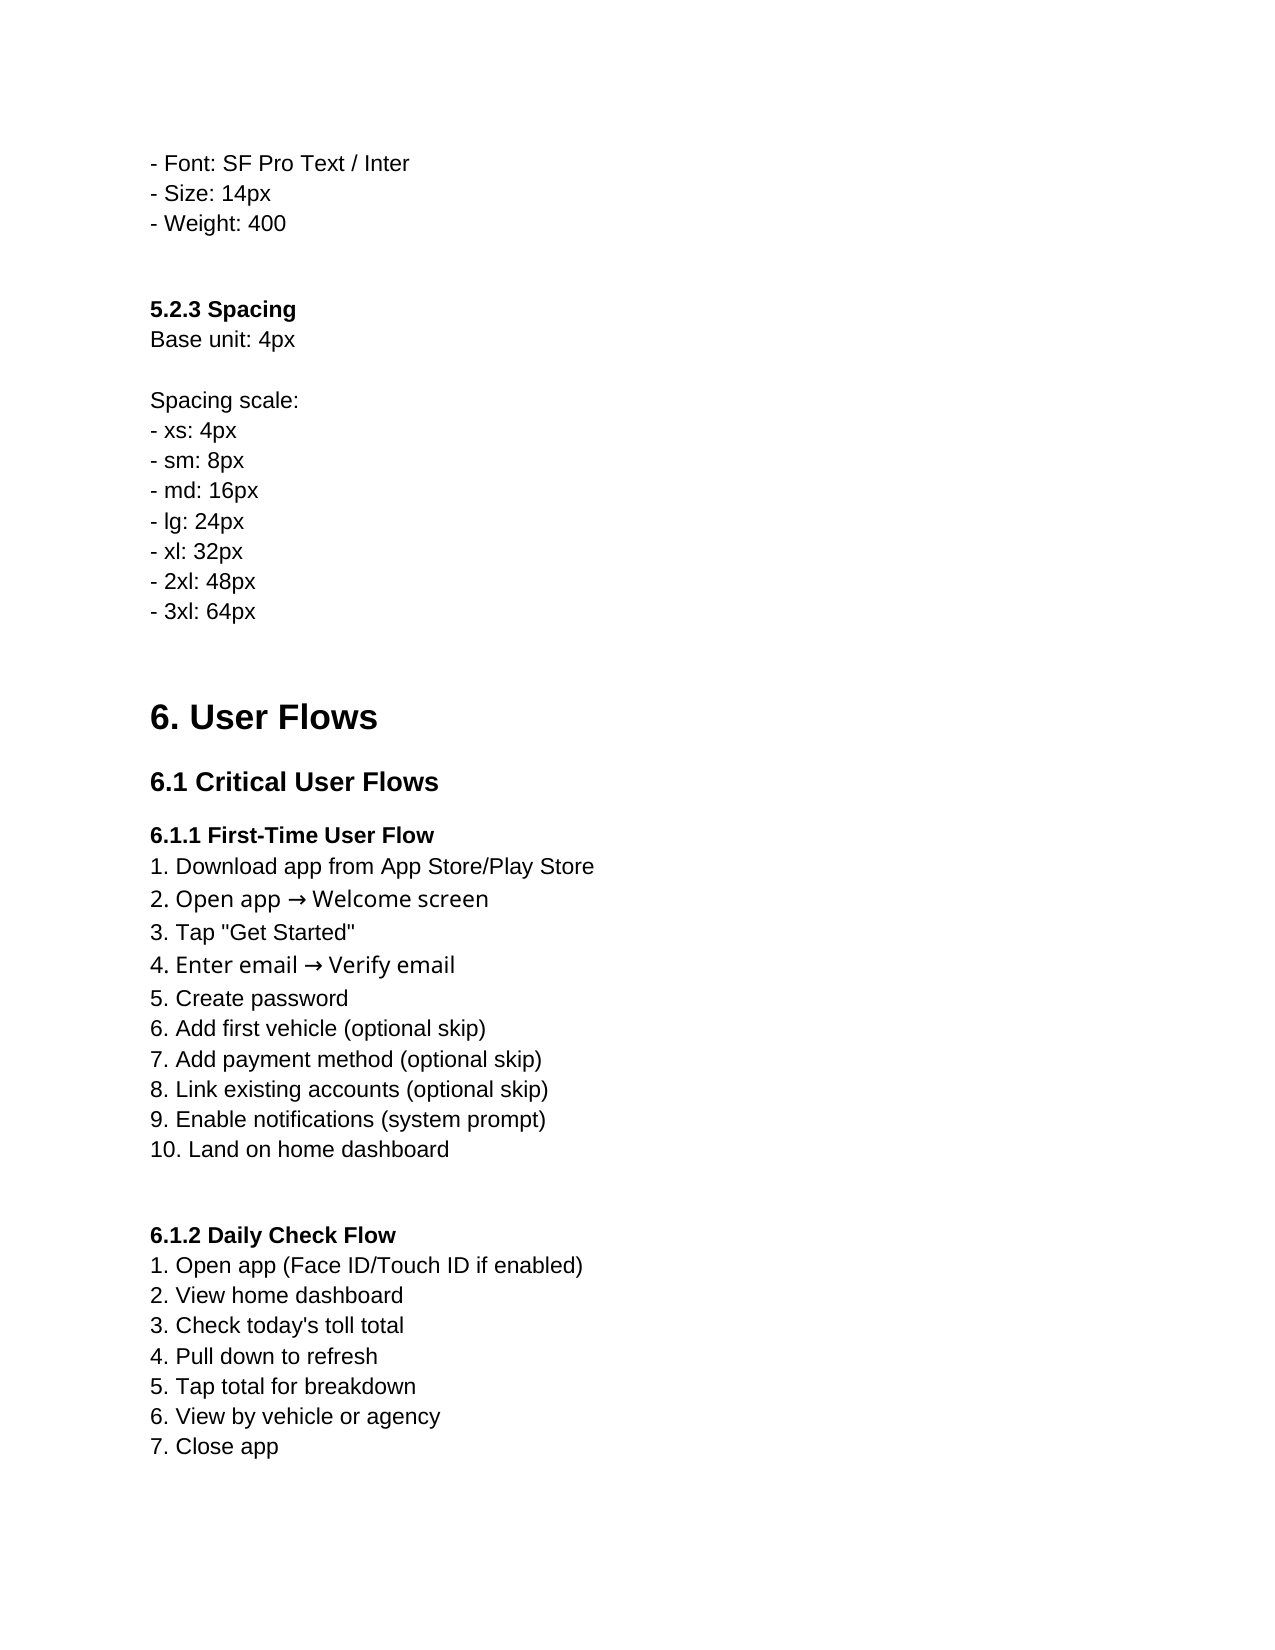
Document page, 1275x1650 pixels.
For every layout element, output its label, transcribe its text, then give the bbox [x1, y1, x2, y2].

text - 2xl: 48px [150, 568, 1125, 594]
text - xl: 32px [150, 538, 1125, 564]
text 7. Close app [150, 1433, 1125, 1460]
text - sm: 8px [150, 447, 1125, 473]
text 2. Open app → Welcome screen [150, 883, 1125, 914]
text - xs: 4px [150, 417, 1125, 443]
text 4. Enter email → Verify email [150, 949, 1125, 980]
text 5. Tap total for breakdown [150, 1373, 1125, 1399]
text 8. Link existing accounts (optional skip) [150, 1076, 1125, 1102]
text 2. View home dashboard [150, 1282, 1125, 1309]
subtitle 6. User Flows [150, 696, 1125, 737]
text 5. Create password [150, 985, 1125, 1011]
text - Weight: 400 [150, 210, 1125, 237]
text - Size: 14px [150, 180, 1125, 207]
text 6. View by vehicle or agency [150, 1403, 1125, 1429]
text Spacing scale: [150, 387, 1125, 413]
text 10. Land on home dashboard [150, 1136, 1125, 1162]
text - lg: 24px [150, 508, 1125, 534]
text 4. Pull down to refresh [150, 1343, 1125, 1369]
text 1. Download app from App Store/Play Store [150, 853, 1125, 879]
text 3. Check today's toll total [150, 1312, 1125, 1339]
text 6. Add first vehicle (optional skip) [150, 1015, 1125, 1042]
text 1. Open app (Face ID/Touch ID if enabled) [150, 1252, 1125, 1278]
text - md: 16px [150, 477, 1125, 504]
subtitle 6.1 Critical User Flows [150, 766, 1125, 797]
text - Font: SF Pro Text / Inter [150, 150, 1125, 176]
text 7. Add payment method (optional skip) [150, 1046, 1125, 1072]
text 9. Enable notifications (system prompt) [150, 1106, 1125, 1132]
text Base unit: 4px [150, 326, 1125, 353]
subtitle 6.1.1 First-Time User Flow [150, 822, 1125, 849]
text - 3xl: 64px [150, 598, 1125, 624]
subtitle 6.1.2 Daily Check Flow [150, 1222, 1125, 1248]
text 3. Tap "Get Started" [150, 919, 1125, 945]
subtitle 5.2.3 Spacing [150, 296, 1125, 322]
